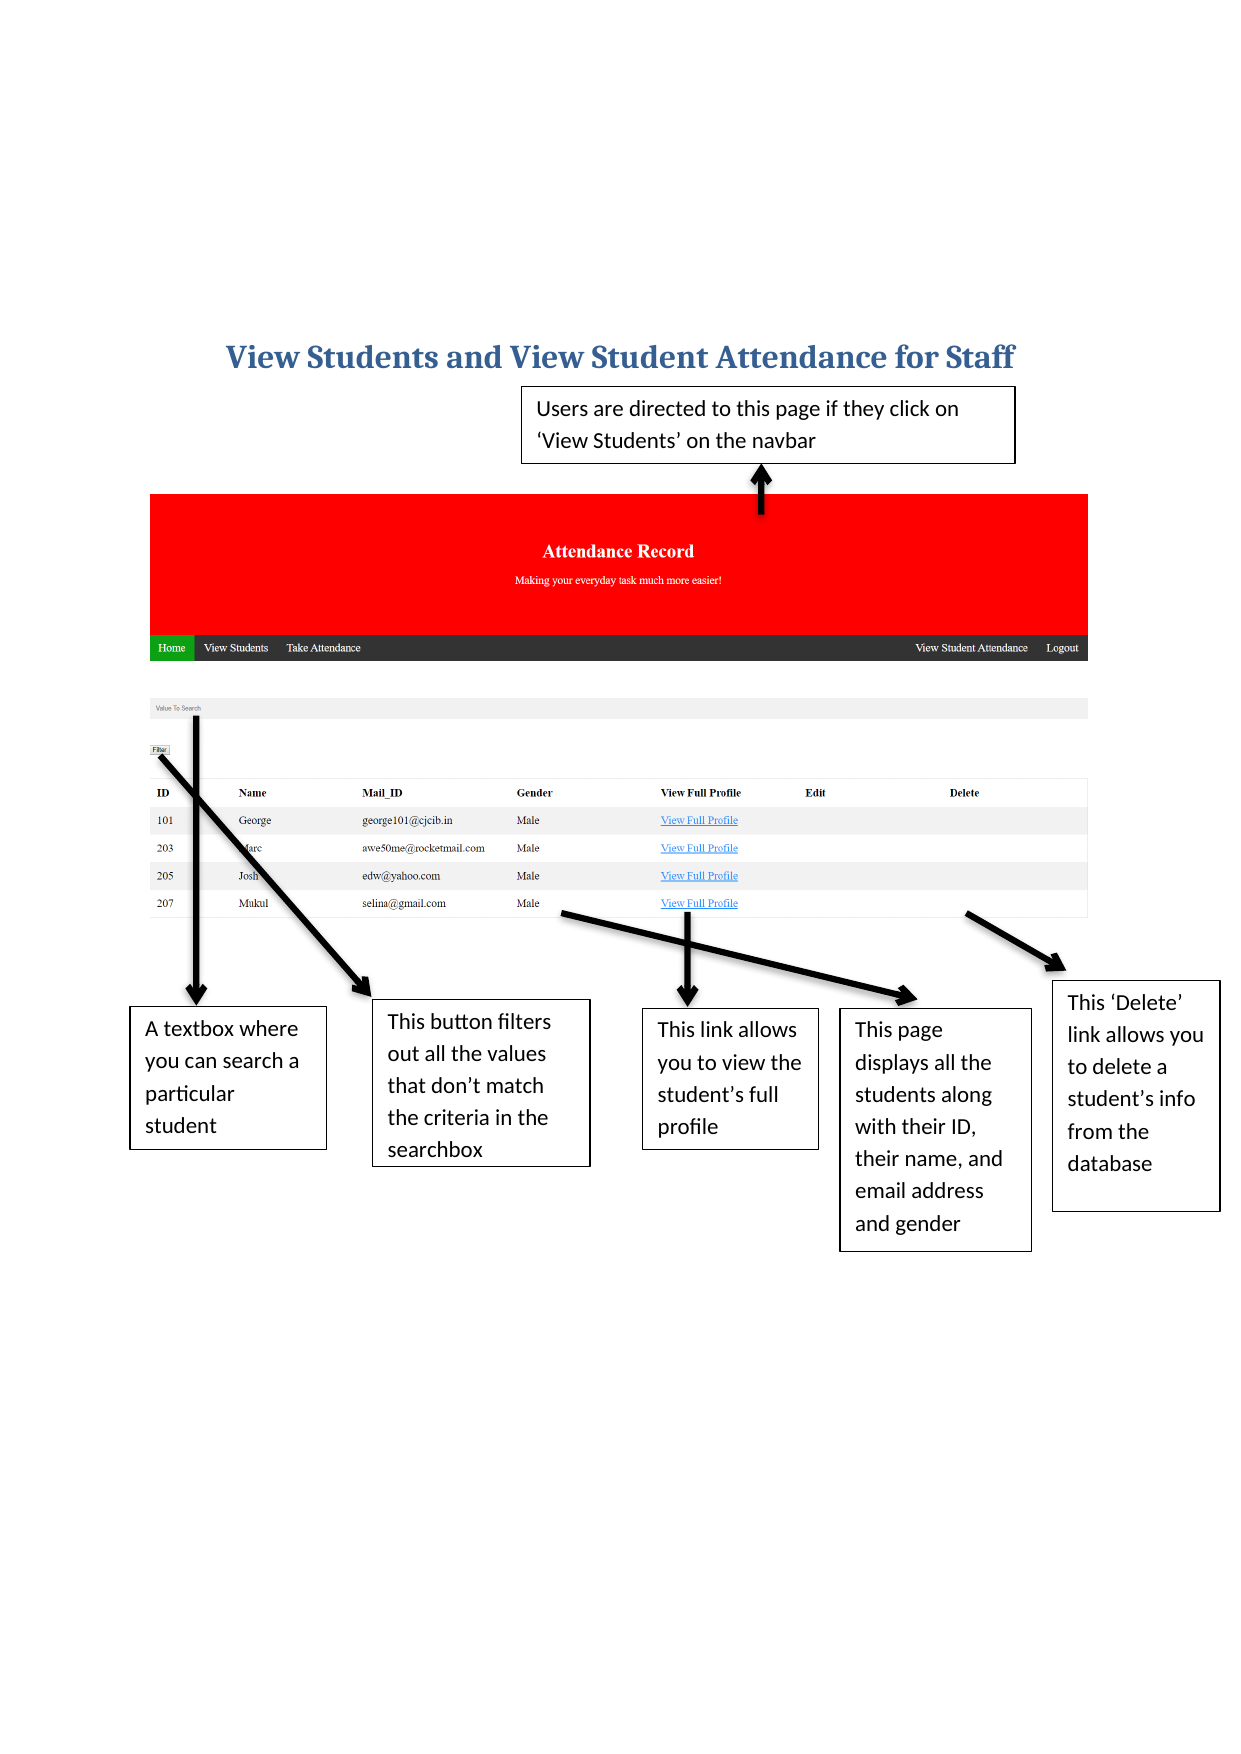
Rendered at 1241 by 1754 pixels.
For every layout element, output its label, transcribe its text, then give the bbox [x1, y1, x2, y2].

picture [150, 494, 1091, 930]
picture [200, 808, 307, 930]
subtitle View Students and View Student Attendance for Staff [150, 338, 1090, 377]
